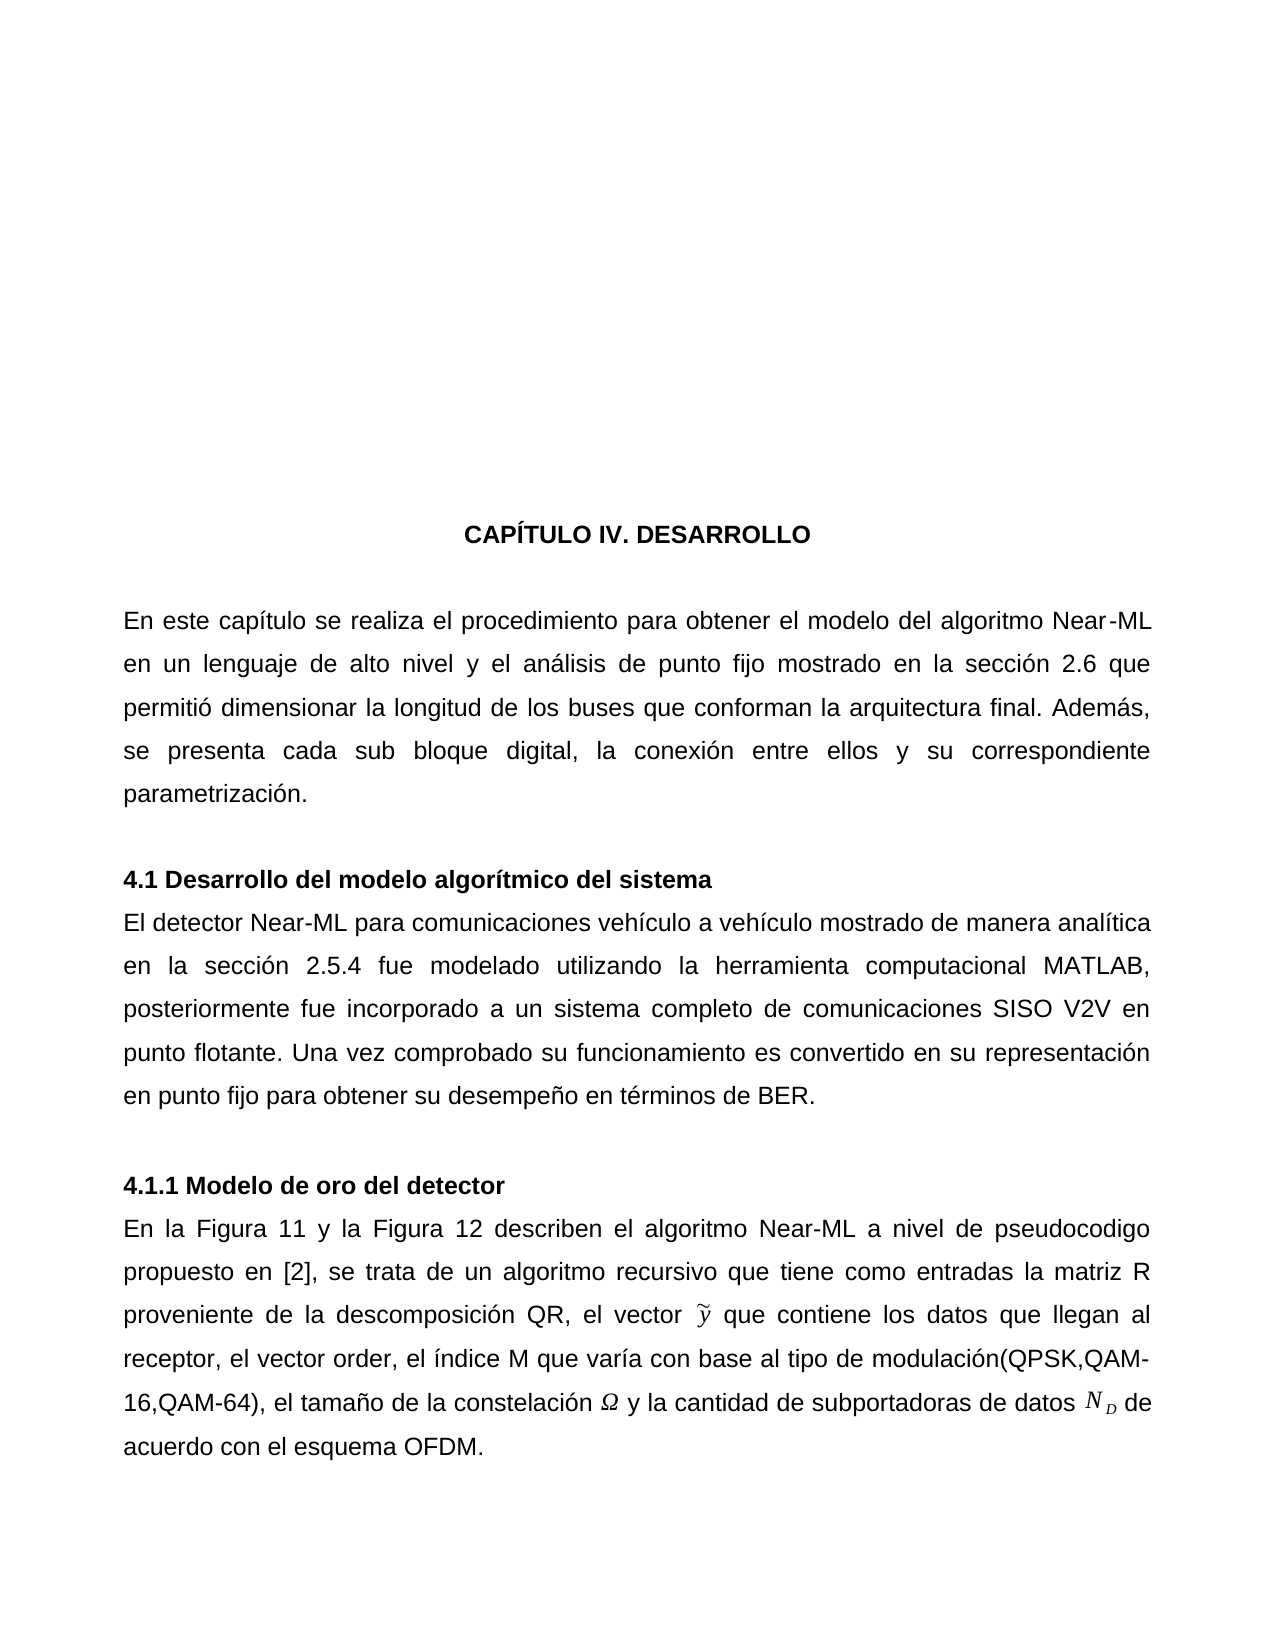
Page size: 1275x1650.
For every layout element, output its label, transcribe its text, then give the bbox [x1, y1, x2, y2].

text En este capítulo se realiza el procedimiento para obtener el modelo del algoritmo Near-ML en un lenguaje de alto nivel y el análisis de punto fijo mostrado en la sección 2.6 que permitió dimensionar la longitud de los buses que conforman la arquitectura final. Además, se presenta cada sub bloque digital, la conexión entre ellos y su correspondiente parametrización. [123, 606, 1152, 807]
subtitle 4.1.1 Modelo de oro del detector [123, 1171, 1152, 1200]
text En la Figura 11 y la Figura 12 describen el algoritmo Near-ML a nivel de pseudocodigo propuesto en [2], se trata de un algoritmo recursivo que tiene como entradas la matriz R proveniente de la descomposición QR, el vector que contiene los datos que llegan al receptor, el vector order, el índice M que varía con base al tipo de modulación(QPSK,QAM-16,QAM-64), el tamaño de la constelación y la cantidad de subportadoras de datos de acuerdo con el esquema OFDM. [123, 1214, 1152, 1461]
text El detector Near-ML para comunicaciones vehículo a vehículo mostrado de manera analítica en la sección 2.5.4 fue modelado utilizando la herramienta computacional MATLAB, posteriormente fue incorporado a un sistema completo de comunicaciones SISO V2V en punto flotante. Una vez comprobado su funcionamiento es convertido en su representación en punto fijo para obtener su desempeño en términos de BER. [123, 908, 1152, 1109]
subtitle CAPÍTULO IV. DESARROLLO [123, 520, 1152, 549]
subtitle 4.1 Desarrollo del modelo algorítmico del sistema [123, 865, 1152, 894]
